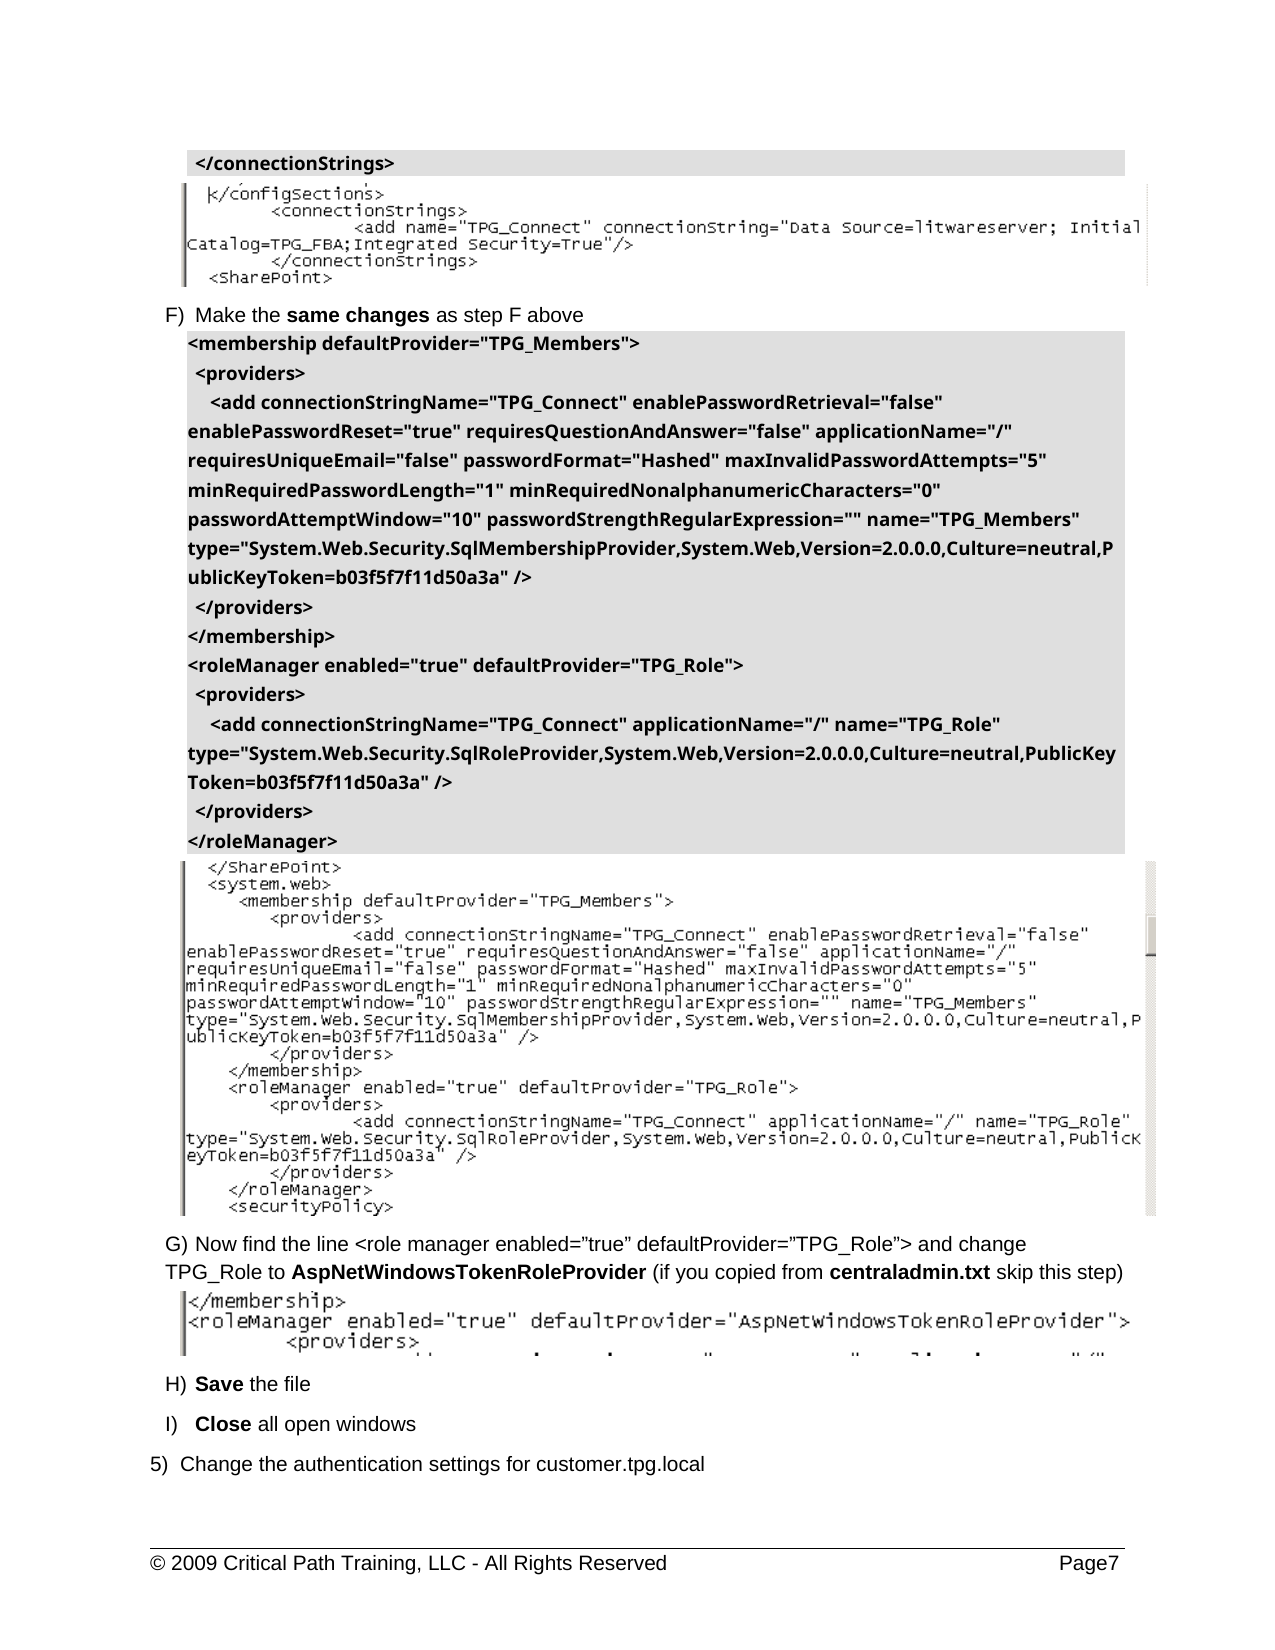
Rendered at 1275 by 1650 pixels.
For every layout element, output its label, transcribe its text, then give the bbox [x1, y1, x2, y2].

text </providers> [187, 594, 1125, 619]
list Make the same changes as step F above [165, 303, 1125, 327]
text </roleManager> [187, 828, 1125, 854]
picture [180, 183, 1148, 287]
text </connectionStrings> [187, 150, 1125, 176]
text <add connectionStringName="TPG_Connect" applicationName="/" name="TPG_Role" type="System.Web.Security.SqlRoleProvider,System.Web,Version=2.0.0.0,Culture=neutral,PublicKeyToken=b03f5f7f11d50a3a" /> [187, 711, 1125, 795]
text <roleManager enabled="true" defaultProvider="TPG_Role"> [187, 652, 1125, 678]
text <providers> [187, 682, 1125, 707]
list Now find the line <role manager enabled=”true” defaultProvider=”TPG_Role”> and change TPG_Role to AspNetWindowsTokenRoleProvider (if you copied from centraladmin.txt skip this step) [165, 1232, 1125, 1283]
text <providers> [187, 360, 1125, 385]
text Change the authentication settings for customer.tpg.local [150, 1452, 1125, 1476]
list Close all open windows [165, 1412, 1125, 1436]
text <membership defaultProvider="TPG_Members"> [187, 331, 1125, 356]
text <add connectionStringName="TPG_Connect" enablePasswordRetrieval="false" enablePasswordReset="true" requiresQuestionAndAnswer="false" applicationName="/" requiresUniqueEmail="false" passwordFormat="Hashed" maxInvalidPasswordAttempts="5" minRequiredPasswordLength="1" minRequiredNonalphanumericCharacters="0" passwordAttemptWindow="10" passwordStrengthRegularExpression="" name="TPG_Members" type="System.Web.Security.SqlMembershipProvider,System.Web,Version=2.0.0.0,Culture=neutral,PublicKeyToken=b03f5f7f11d50a3a" /> [187, 389, 1125, 590]
list Save the file [165, 1372, 1125, 1396]
text </membership> [187, 623, 1125, 649]
picture [180, 861, 1156, 1216]
text </providers> [187, 799, 1125, 824]
picture [180, 1291, 1148, 1356]
